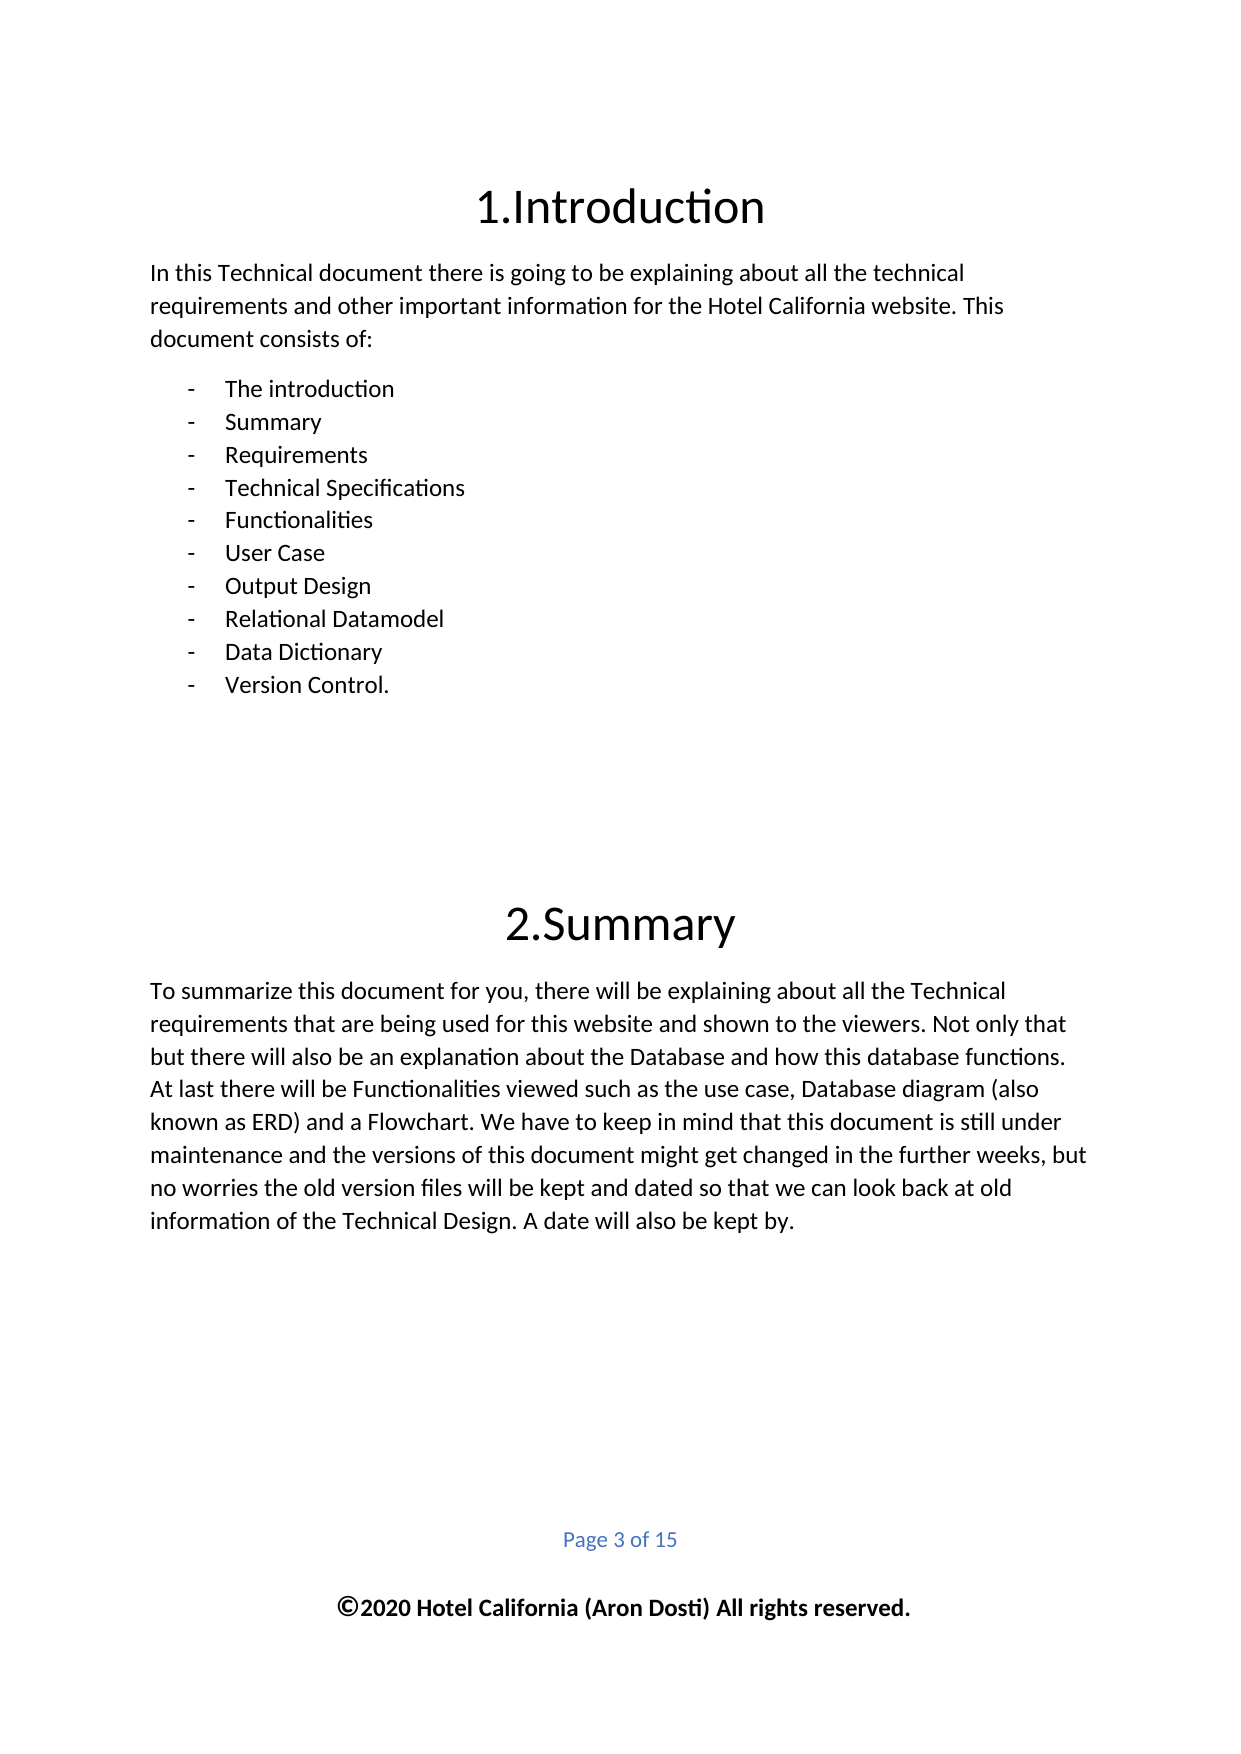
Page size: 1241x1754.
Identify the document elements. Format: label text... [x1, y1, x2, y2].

list Technical Specifications [187, 472, 1090, 502]
list User Case [187, 538, 1090, 568]
text In this Technical document there is going to be explaining about all the technical requirements and other important information for the Hotel California website. This document consists of: [150, 258, 1090, 354]
text To summarize this document for you, there will be explaining about all the Technical requirements that are being used for this website and shown to the viewers. Not only that but there will also be an explanation about the Database and how this database functions. At last there will be Functionalities viewed such as the use case, Database diagram (also known as ERD) and a Flowchart. We have to keep in mind that this document is still under maintenance and the versions of this document might get changed in the further weeks, but no worries the old version files will be kept and dated so that we can look back at old information of the Technical Design. A date will also be kept by. [150, 975, 1090, 1236]
list Data Dictionary [187, 636, 1090, 667]
list Functionalities [187, 505, 1090, 535]
subtitle 1.Introduction [150, 175, 1090, 236]
subtitle 2.Summary [150, 892, 1090, 953]
list Output Design [187, 571, 1090, 601]
list Version Control. [187, 669, 1090, 700]
list The introduction [187, 373, 1090, 403]
list Summary [187, 406, 1090, 436]
list Relational Datamodel [187, 603, 1090, 634]
list Requirements [187, 439, 1090, 469]
